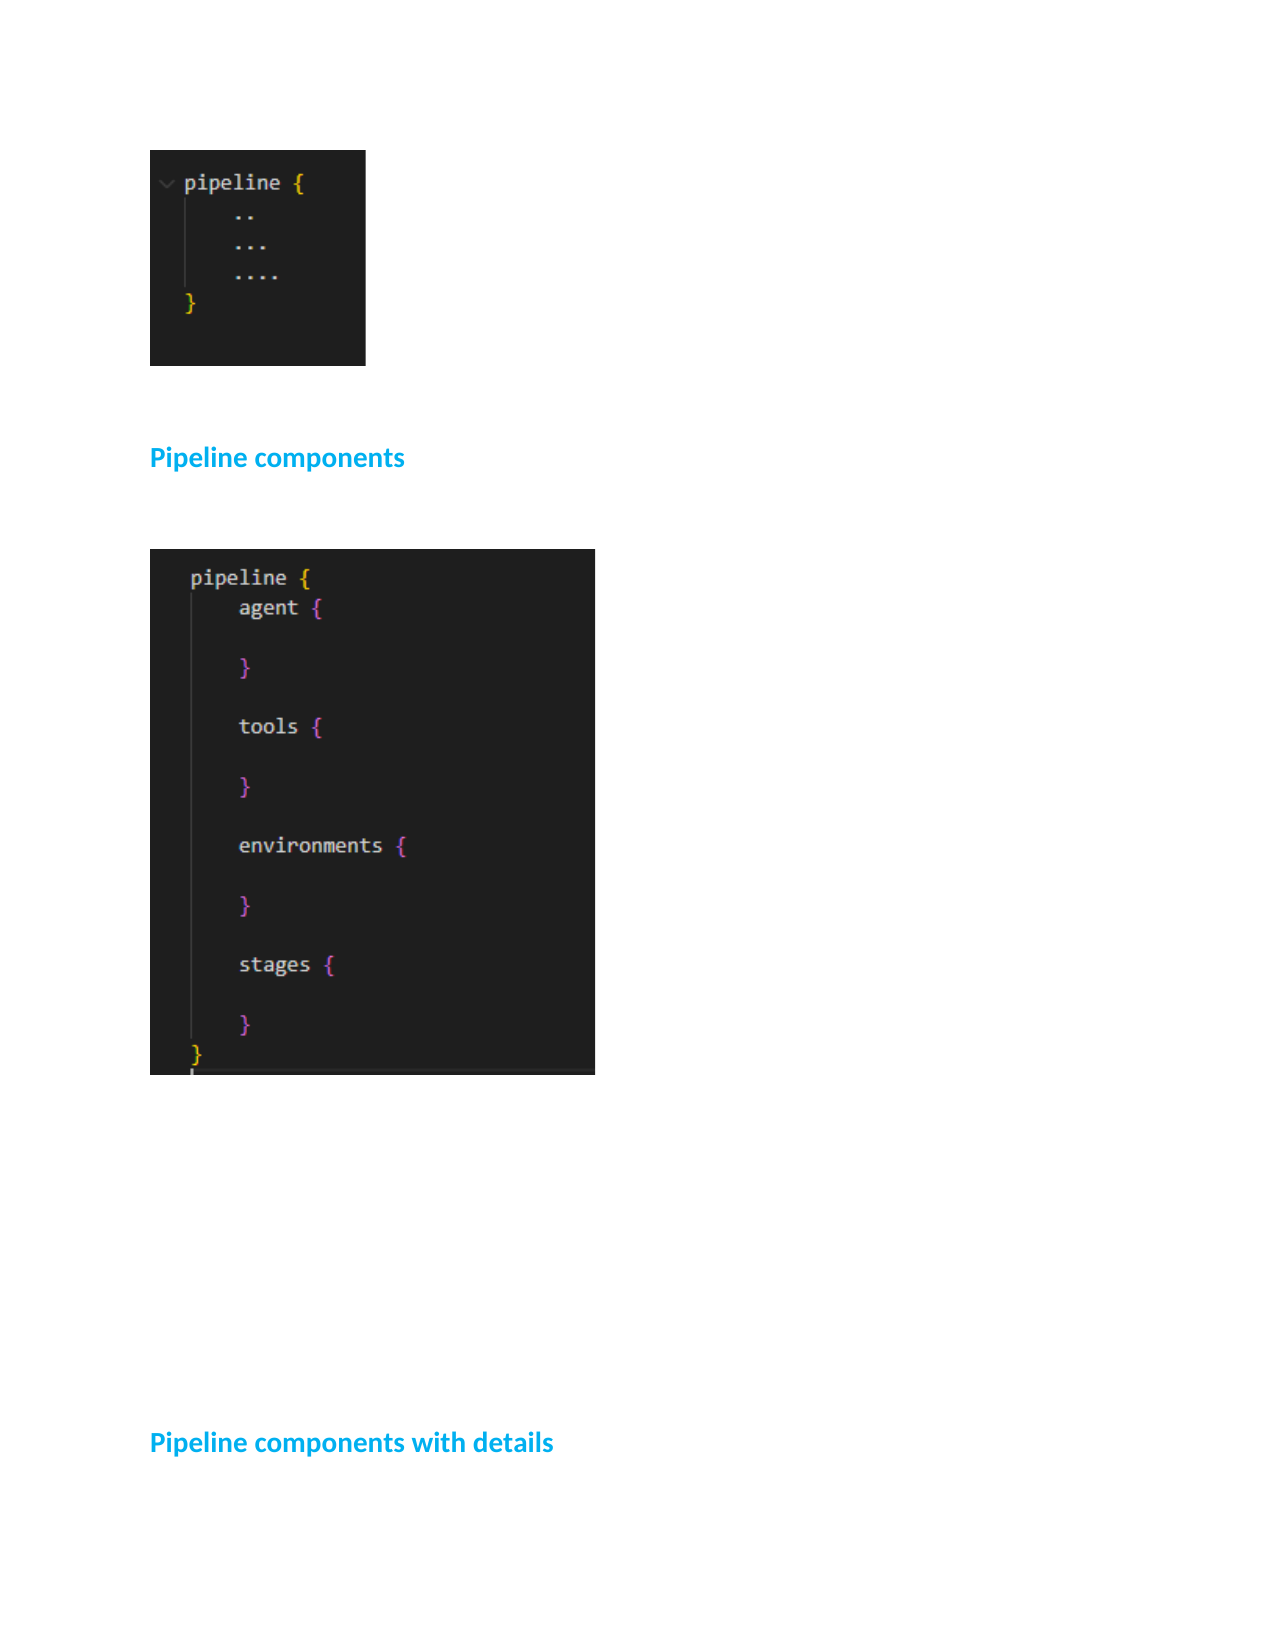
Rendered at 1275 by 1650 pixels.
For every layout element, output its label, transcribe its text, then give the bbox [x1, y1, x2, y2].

text Pipeline components [150, 439, 1125, 475]
picture [150, 549, 596, 1075]
picture [150, 150, 366, 366]
text Pipeline components with details [150, 1424, 1125, 1460]
